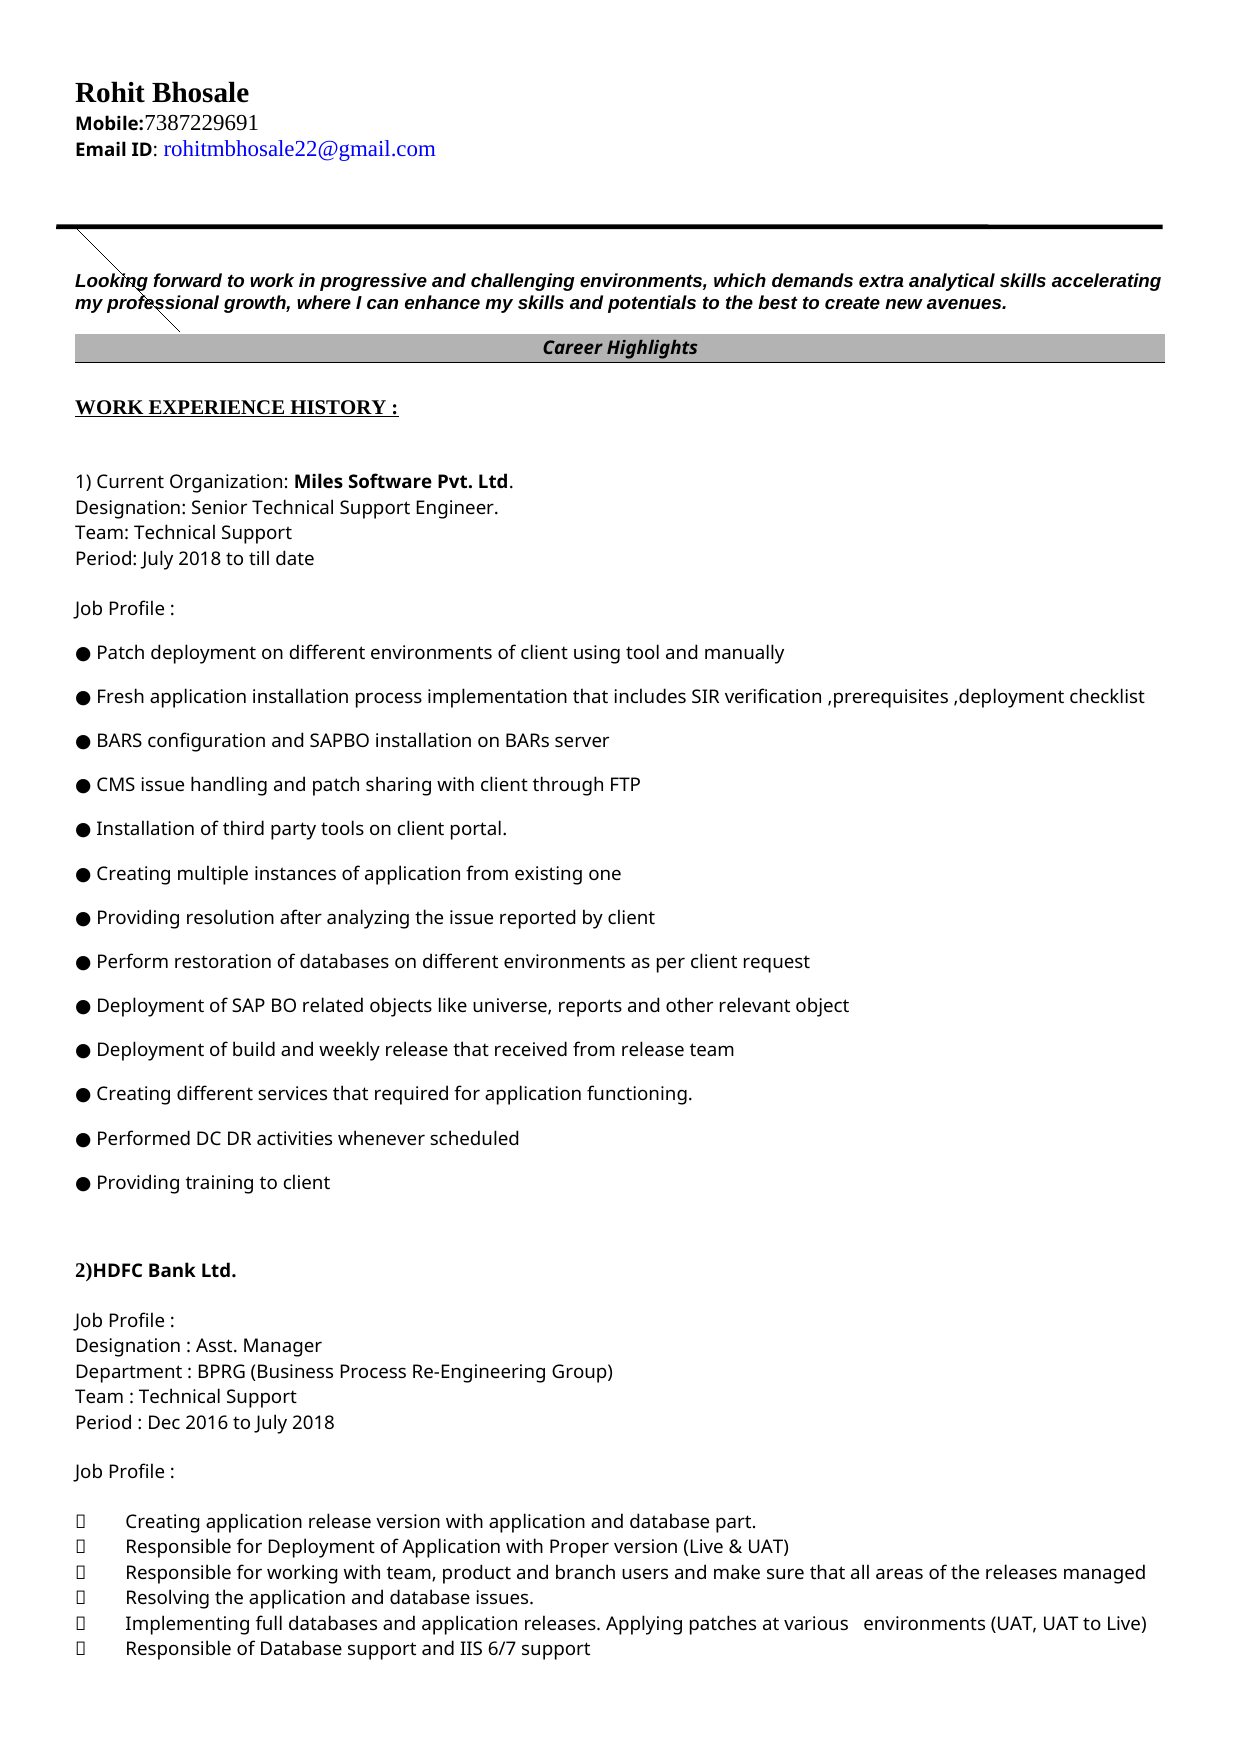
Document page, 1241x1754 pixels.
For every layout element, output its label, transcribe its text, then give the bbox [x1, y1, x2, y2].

text  Creating application release version with application and database part. [75, 1508, 1165, 1534]
text ● Creating multiple instances of application from existing one [75, 860, 1165, 885]
text Period : Dec 2016 to July 2018 [75, 1409, 1165, 1434]
text  Resolving the application and database issues. [75, 1585, 1165, 1610]
text ● CMS issue handling and patch sharing with client through FTP [75, 771, 1165, 797]
text Email ID: rohitmbhosale22@gmail.com [75, 135, 1165, 162]
text 2)HDFC Bank Ltd. [75, 1257, 1165, 1283]
text  Responsible for working with team, product and branch users and make sure that all areas of the releases managed [75, 1559, 1165, 1585]
text Job Profile : [75, 1307, 1165, 1332]
text  Implementing full databases and application releases. Applying patches at various environments (UAT, UAT to Live) [75, 1610, 1165, 1636]
text ● Perform restoration of databases on different environments as per client request [75, 948, 1165, 974]
text ● Creating different services that required for application functioning. [75, 1081, 1165, 1106]
text Looking forward to work in progressive and challenging environments, which demands extra analytical skills accelerating my professional growth, where I can enhance my skills and potentials to the best to create new avenues. [75, 270, 1165, 313]
text WORK EXPERIENCE HISTORY : [75, 395, 1165, 419]
text ● BARS configuration and SAPBO installation on BARs server [75, 727, 1165, 753]
text Job Profile : [75, 595, 1165, 620]
text Rohit Bhosale [75, 75, 1165, 108]
text Job Profile : [75, 1458, 1165, 1484]
text Team : Technical Support [75, 1383, 1165, 1409]
text 1) Current Organization: Miles Software Pvt. Ltd. [75, 469, 1165, 494]
text Mobile:7387229691 [75, 108, 1165, 135]
text ● Providing training to client [75, 1169, 1165, 1194]
text ● Installation of third party tools on client portal. [75, 816, 1165, 841]
text ● Performed DC DR activities whenever scheduled [75, 1125, 1165, 1150]
text Period: July 2018 to till date [75, 545, 1165, 571]
text  Responsible for Deployment of Application with Proper version (Live & UAT) [75, 1534, 1165, 1559]
text Career Highlights [75, 334, 1165, 362]
text Designation : Asst. Manager [75, 1332, 1165, 1358]
text ● Deployment of build and weekly release that received from release team [75, 1036, 1165, 1062]
text Team: Technical Support [75, 520, 1165, 545]
text Designation: Senior Technical Support Engineer. [75, 494, 1165, 520]
text  Responsible of Database support and IIS 6/7 support [75, 1636, 1165, 1661]
text ● Providing resolution after analyzing the issue reported by client [75, 904, 1165, 929]
text ● Patch deployment on different environments of client using tool and manually [75, 639, 1165, 664]
text ● Deployment of SAP BO related objects like universe, reports and other relevant object [75, 992, 1165, 1018]
text Department : BPRG (Business Process Re-Engineering Group) [75, 1358, 1165, 1383]
text ● Fresh application installation process implementation that includes SIR verification ,prerequisites ,deployment checklist [75, 683, 1165, 709]
